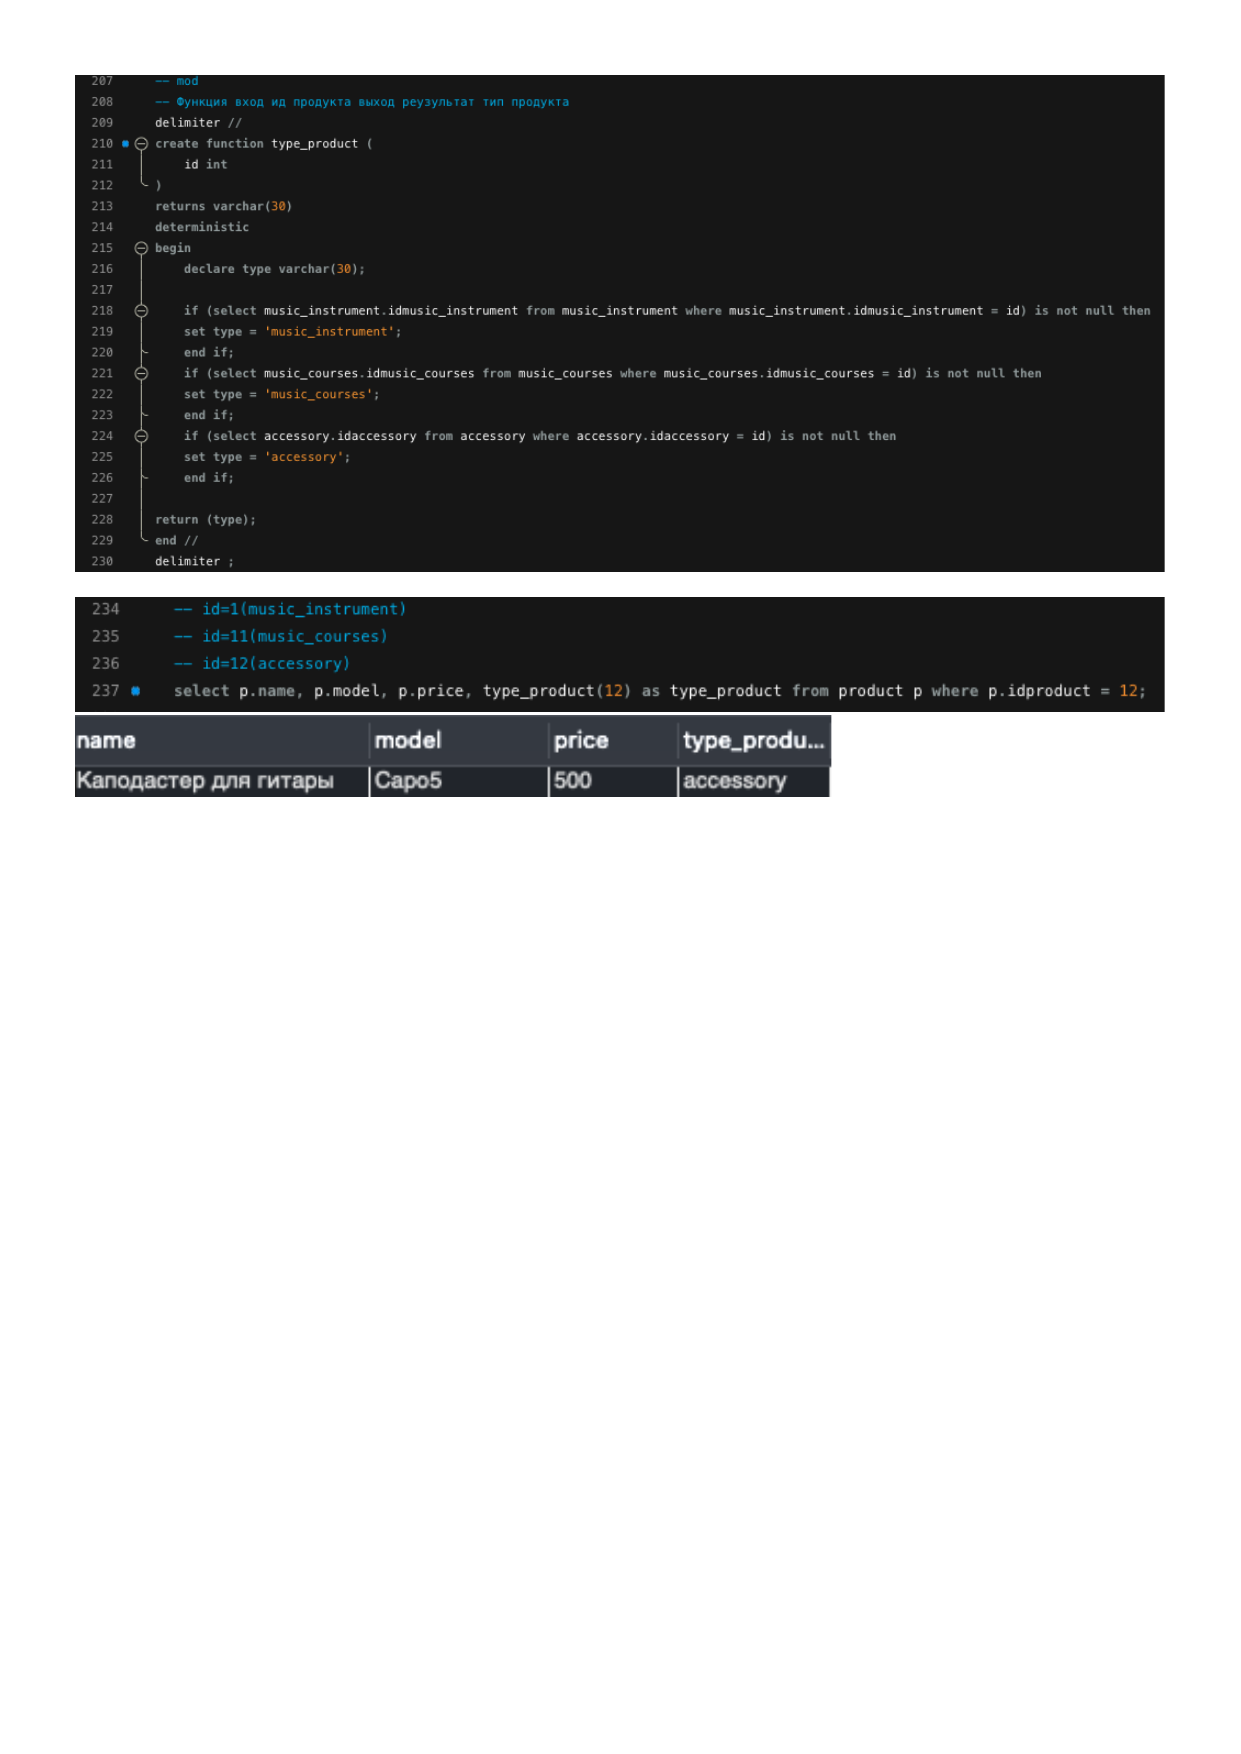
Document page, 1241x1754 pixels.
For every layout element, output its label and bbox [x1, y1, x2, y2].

picture [75, 75, 1165, 572]
picture [75, 597, 1165, 712]
picture [75, 715, 832, 797]
